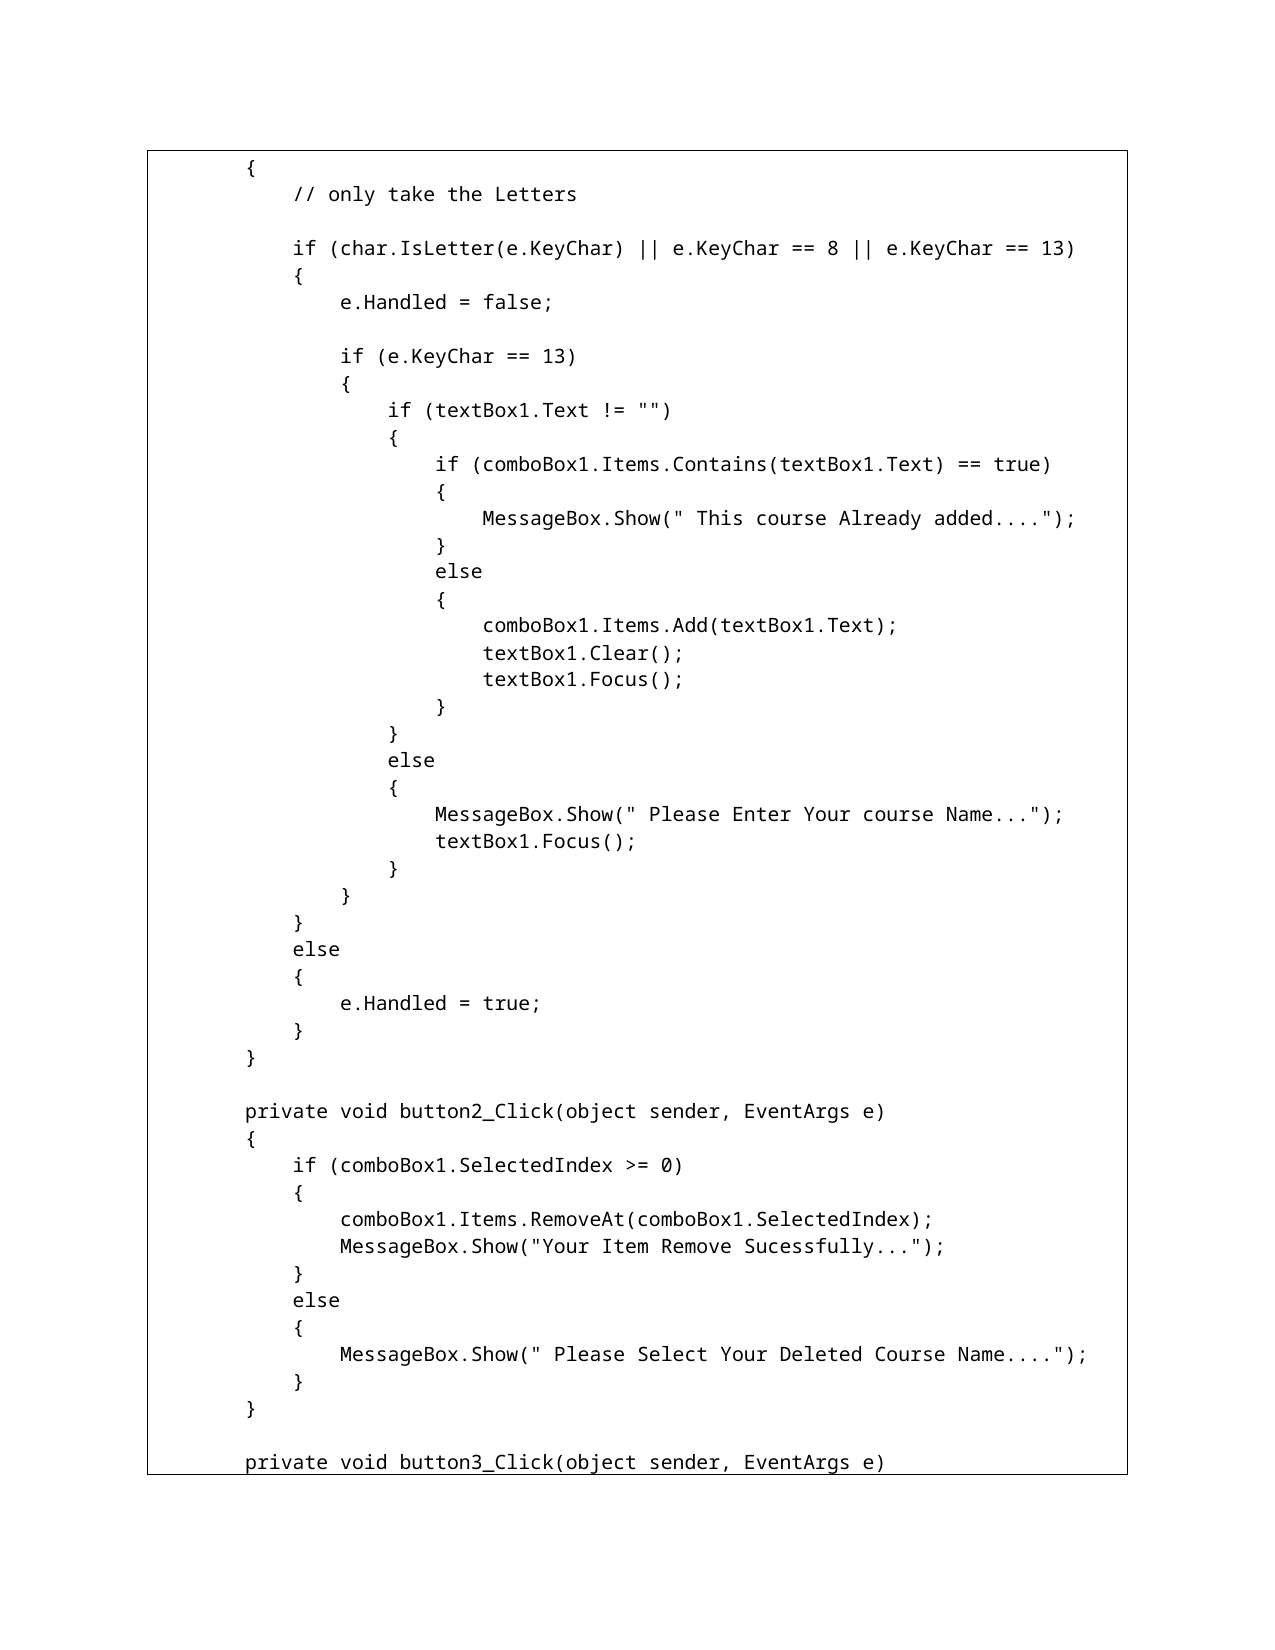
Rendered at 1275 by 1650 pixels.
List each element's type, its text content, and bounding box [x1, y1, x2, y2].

text } [150, 908, 1125, 936]
text { [150, 962, 1125, 989]
text } [150, 1043, 1125, 1070]
text MessageBox.Show(" Please Enter Your course Name..."); [150, 801, 1125, 828]
text { [150, 1313, 1125, 1340]
text comboBox1.Items.RemoveAt(comboBox1.SelectedIndex); [150, 1205, 1125, 1232]
text { [148, 151, 1127, 180]
text // only take the Letters [150, 180, 1125, 207]
text if (textBox1.Text != "") [150, 396, 1125, 423]
text private void button2_Click(object sender, EventArgs e) [150, 1097, 1125, 1124]
text } [150, 693, 1125, 720]
text if (e.KeyChar == 13) [150, 342, 1125, 369]
text textBox1.Focus(); [150, 666, 1125, 693]
text comboBox1.Items.Add(textBox1.Text); [150, 612, 1125, 639]
text if (comboBox1.SelectedIndex >= 0) [150, 1151, 1125, 1178]
text { [150, 585, 1125, 612]
text } [150, 1367, 1125, 1394]
text { [150, 369, 1125, 396]
text if (comboBox1.Items.Contains(textBox1.Text) == true) [150, 450, 1125, 477]
text } [150, 720, 1125, 747]
text { [150, 477, 1125, 504]
text MessageBox.Show(" This course Already added...."); [150, 504, 1125, 531]
text { [150, 1124, 1125, 1151]
text private void button3_Click(object sender, EventArgs e) [150, 1448, 1125, 1474]
text } [150, 854, 1125, 882]
text else [150, 936, 1125, 962]
text textBox1.Clear(); [150, 639, 1125, 666]
text { [150, 774, 1125, 801]
text } [150, 1394, 1125, 1421]
text e.Handled = true; [150, 989, 1125, 1016]
text MessageBox.Show(" Please Select Your Deleted Course Name...."); [150, 1340, 1125, 1367]
text } [150, 531, 1125, 558]
text else [150, 558, 1125, 585]
text } [150, 882, 1125, 908]
text MessageBox.Show("Your Item Remove Sucessfully..."); [150, 1232, 1125, 1259]
text else [150, 1286, 1125, 1313]
text } [150, 1016, 1125, 1043]
text textBox1.Focus(); [150, 828, 1125, 854]
text { [150, 261, 1125, 288]
text e.Handled = false; [150, 288, 1125, 315]
text { [150, 423, 1125, 450]
text } [150, 1259, 1125, 1286]
text else [150, 747, 1125, 774]
text { [150, 1178, 1125, 1205]
text if (char.IsLetter(e.KeyChar) || e.KeyChar == 8 || e.KeyChar == 13) [150, 234, 1125, 261]
